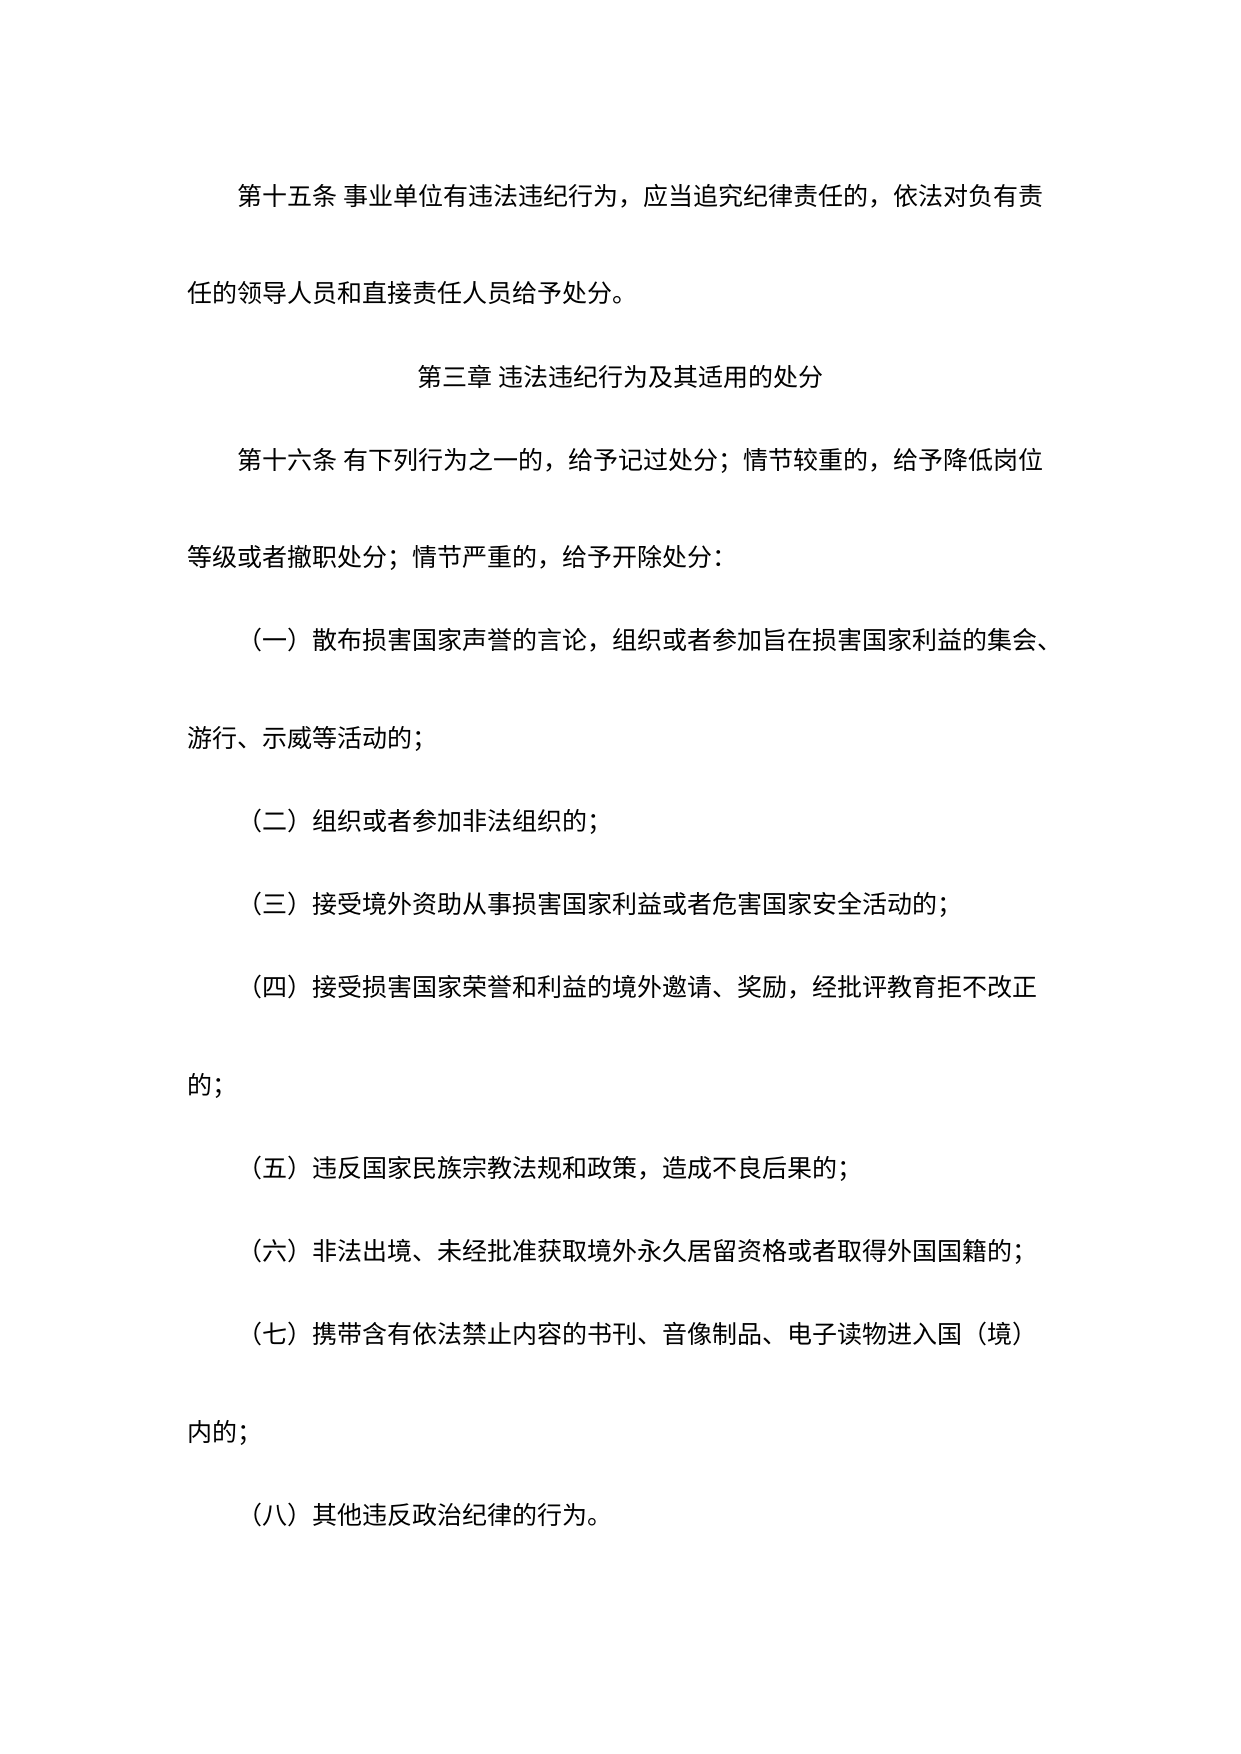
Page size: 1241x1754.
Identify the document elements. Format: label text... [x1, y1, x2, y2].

text （一）散布损害国家声誉的言论，组织或者参加旨在损害国家利益的集会、游行、示威等活动的； [187, 606, 1053, 769]
text 第十五条 事业单位有违法违纪行为，应当追究纪律责任的，依法对负有责任的领导人员和直接责任人员给予处分。 [187, 162, 1053, 324]
text （八）其他违反政治纪律的行为。 [187, 1481, 1053, 1546]
text （五）违反国家民族宗教法规和政策，造成不良后果的； [187, 1134, 1053, 1199]
text （六）非法出境、未经批准获取境外永久居留资格或者取得外国国籍的； [187, 1217, 1053, 1282]
text （七）携带含有依法禁止内容的书刊、音像制品、电子读物进入国（境）内的； [187, 1300, 1053, 1463]
text 第三章 违法违纪行为及其适用的处分 [187, 343, 1053, 408]
text （二）组织或者参加非法组织的； [187, 787, 1053, 852]
text （四）接受损害国家荣誉和利益的境外邀请、奖励，经批评教育拒不改正的； [187, 953, 1053, 1116]
text 第十六条 有下列行为之一的，给予记过处分；情节较重的，给予降低岗位等级或者撤职处分；情节严重的，给予开除处分： [187, 426, 1053, 588]
text （三）接受境外资助从事损害国家利益或者危害国家安全活动的； [187, 870, 1053, 935]
